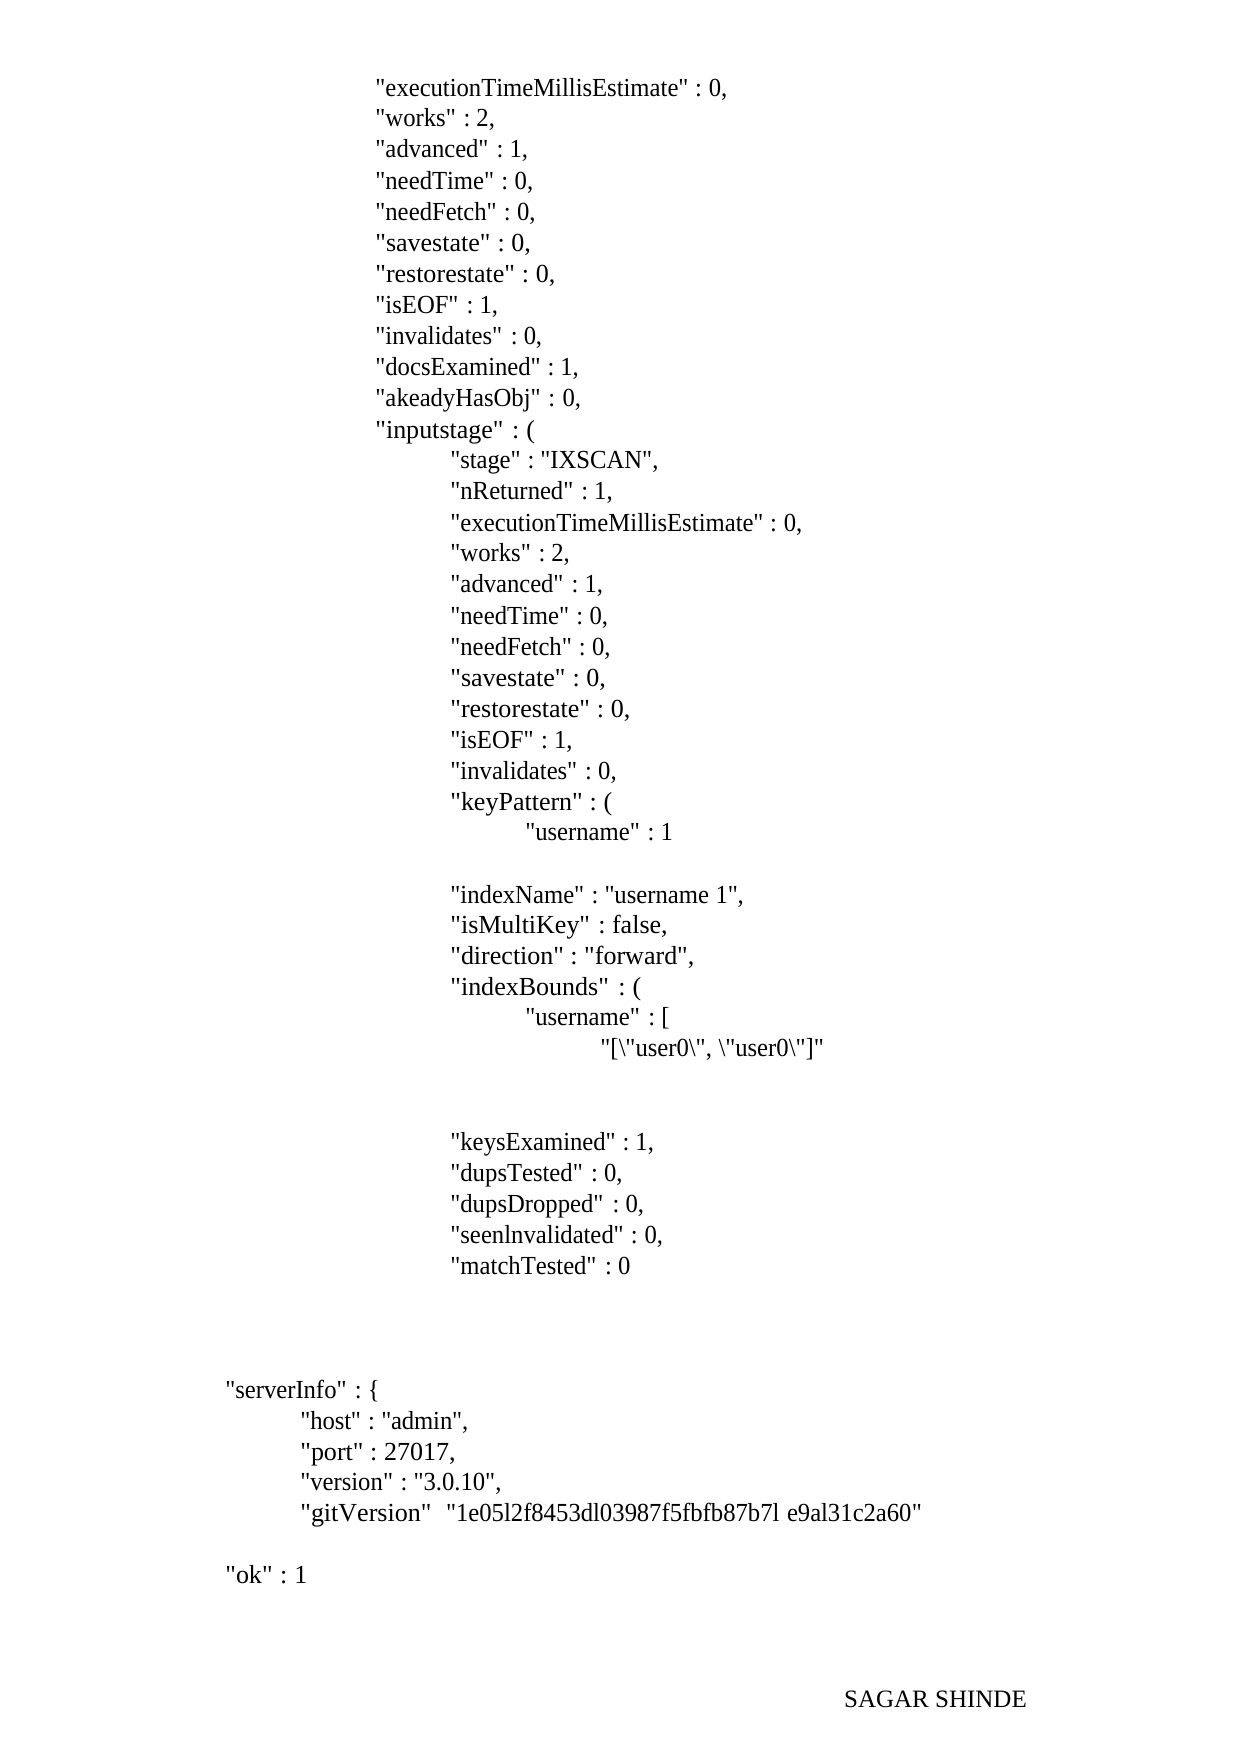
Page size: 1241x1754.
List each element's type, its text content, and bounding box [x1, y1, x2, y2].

text "[\"user0\", \"user0\"]" [600, 1032, 1103, 1062]
text "executionTimeMillisEstimate" : 0, [375, 72, 1103, 102]
text "isEOF" : 1, [450, 724, 1103, 754]
text "version" : "3.0.10", [300, 1467, 1103, 1496]
text "seenlnvalidated" : 0, [450, 1219, 1103, 1249]
text "nReturned" : 1, [450, 475, 1103, 505]
text "works" : 2, [375, 102, 1103, 132]
text "needTime" : 0, [450, 600, 1103, 630]
text "invalidates" : 0, [375, 320, 1103, 350]
text "akeadyHasObj" : 0, "inputstage" : ( [375, 382, 600, 444]
text "works" : 2, [450, 537, 1103, 567]
text "isEOF" : 1, [375, 289, 1103, 319]
text "indexName" : "username 1", "isMultiKey" : false, "direction" : "forward", "indexBounds" : ( [450, 879, 752, 1001]
text "dupsTested" : 0, [450, 1157, 1103, 1187]
text "advanced" : 1, [450, 568, 1103, 598]
text "host" : "admin", "port" : 27017, [300, 1405, 469, 1466]
text "matchTested" : 0 [450, 1250, 1103, 1280]
text "executionTimeMillisEstimate" : 0, [450, 507, 1103, 537]
text "restorestate" : 0, [375, 258, 1103, 288]
text "needFetch" : 0, [450, 631, 1103, 661]
text "needFetch" : 0, [375, 196, 1103, 226]
text "dupsDropped" : 0, [450, 1188, 1103, 1218]
text "keysExamined" : 1, [450, 1126, 1103, 1156]
text "username" : 1 [525, 816, 1103, 846]
text "username" : [ [525, 1002, 1103, 1031]
text "needTime" : 0, [375, 165, 1103, 195]
text "advanced" : 1, [375, 133, 1103, 163]
text "stage" : "IXSCAN", [450, 445, 1103, 475]
text "invalidates" : 0, "keyPattern" : ( [450, 755, 618, 816]
text "savestate" : 0, [375, 227, 1103, 257]
text "gitVersion" "1e05l2f8453dl03987f5fbfb87b7l e9al31c2a60" "ok" : 1 [225, 1497, 940, 1589]
text "restorestate" : 0, [450, 693, 1103, 723]
text "docsExamined" : 1, [375, 351, 1103, 381]
text "savestate" : 0, [450, 662, 1103, 692]
text "serverInfo" : { [225, 1374, 1103, 1404]
